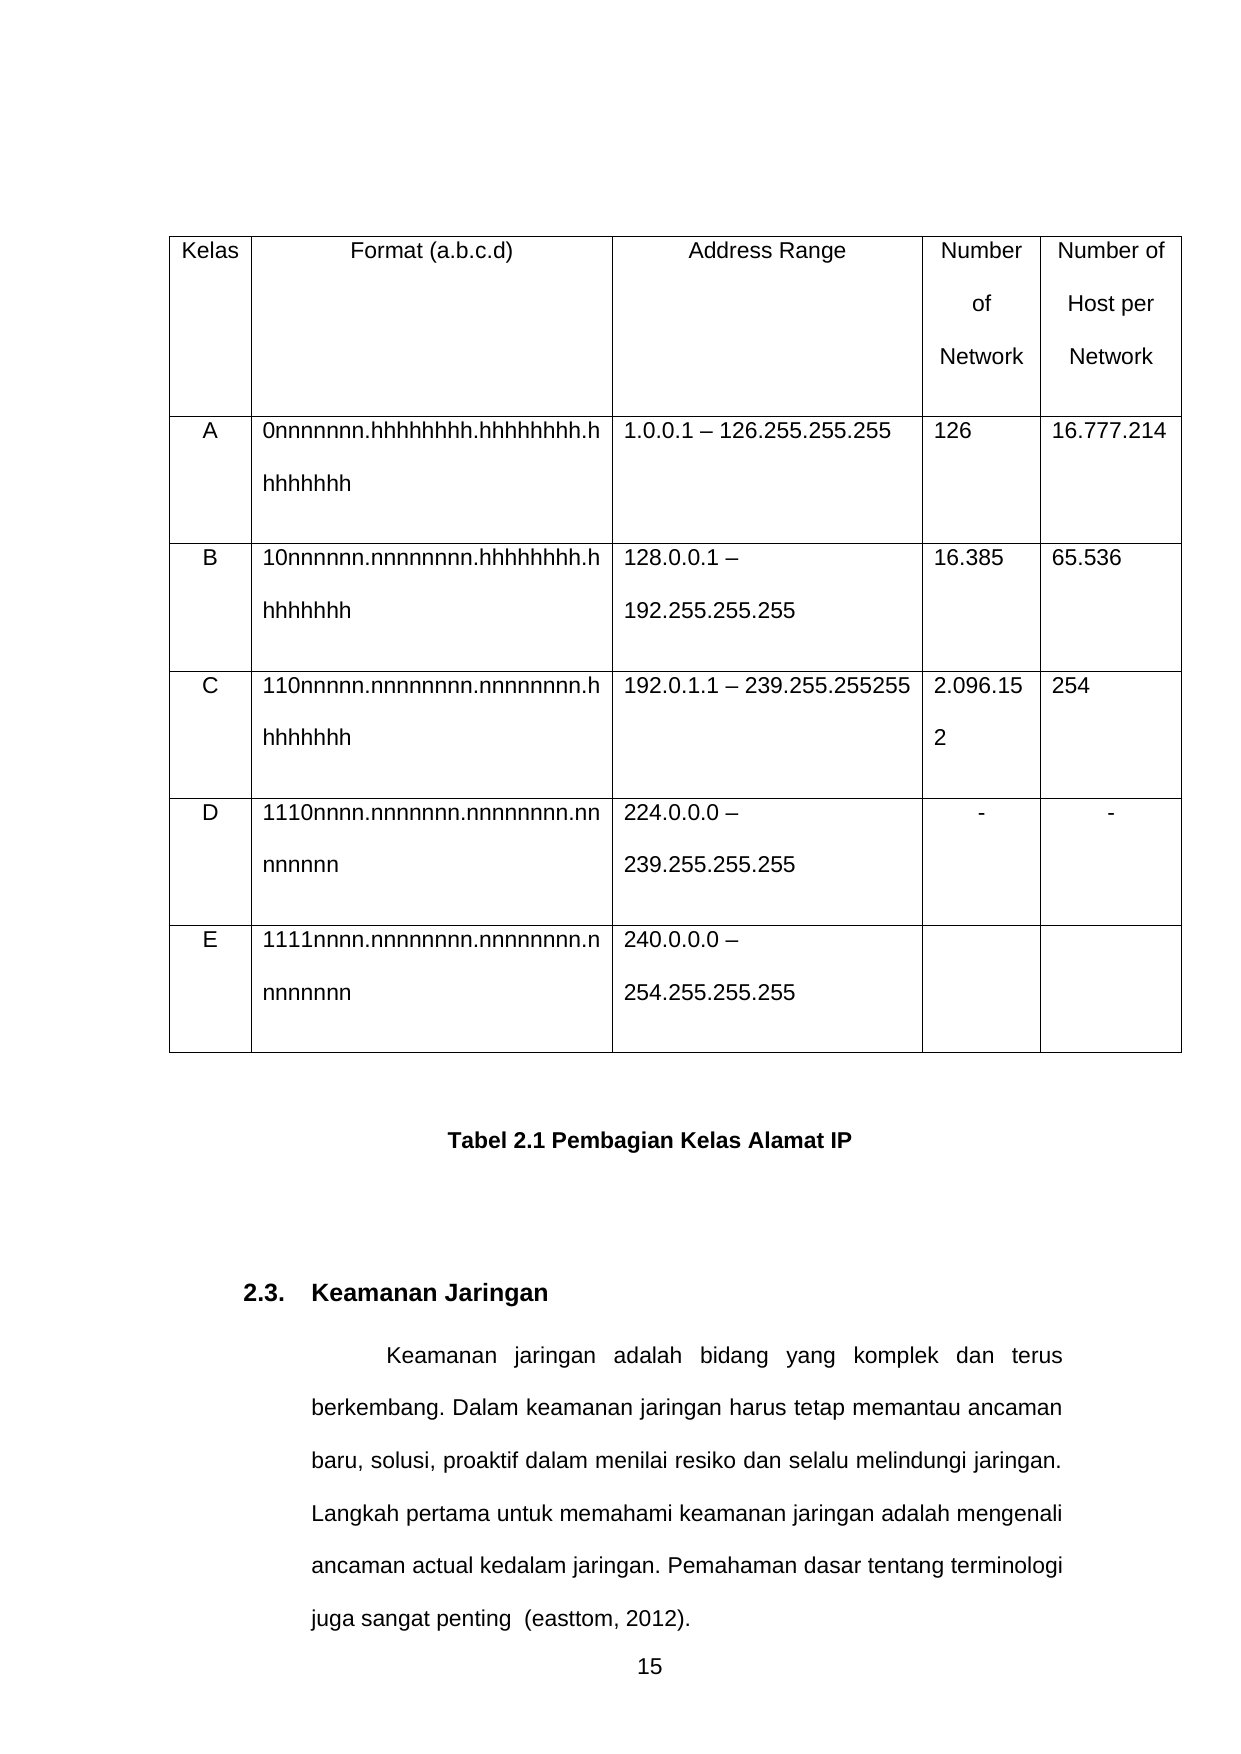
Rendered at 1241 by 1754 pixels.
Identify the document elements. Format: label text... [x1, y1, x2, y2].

table_header Number of Network [923, 237, 1040, 416]
table_cell B [170, 544, 251, 671]
table_cell 2.096.152 [923, 672, 1040, 798]
table_header Address Range [613, 237, 922, 416]
table_cell 1111nnnn.nnnnnnnn.nnnnnnnn.nnnnnnnn [252, 926, 612, 1052]
table_cell 65.536 [1041, 544, 1181, 671]
table_cell - [923, 799, 1040, 925]
table_cell [923, 926, 1040, 1052]
table_cell 16.777.214 [1041, 417, 1181, 543]
table_header Kelas [170, 237, 251, 416]
text Tabel 2.1 Pembagian Kelas Alamat IP [236, 1127, 1063, 1153]
table_cell 0nnnnnnn.hhhhhhhh.hhhhhhhh.hhhhhhhh [252, 417, 612, 543]
table_cell 128.0.0.1 – 192.255.255.255 [613, 544, 922, 671]
table_cell 126 [923, 417, 1040, 543]
table_cell 192.0.1.1 – 239.255.255255 [613, 672, 922, 798]
table_cell E [170, 926, 251, 1052]
subtitle Keamanan Jaringan [243, 1278, 1063, 1307]
table_cell C [170, 672, 251, 798]
table_cell 240.0.0.0 – 254.255.255.255 [613, 926, 922, 1052]
table_cell - [1041, 799, 1181, 925]
table_cell 1110nnnn.nnnnnnn.nnnnnnnn.nnnnnnnn [252, 799, 612, 925]
table_cell A [170, 417, 251, 543]
table_cell 110nnnnn.nnnnnnnn.nnnnnnnn.hhhhhhhh [252, 672, 612, 798]
table_cell 10nnnnnn.nnnnnnnn.hhhhhhhh.hhhhhhhh [252, 544, 612, 671]
table_cell 16.385 [923, 544, 1040, 671]
table_cell 254 [1041, 672, 1181, 798]
table_cell [1041, 926, 1181, 1052]
table_header Format (a.b.c.d) [252, 237, 612, 416]
table_cell 1.0.0.1 – 126.255.255.255 [613, 417, 922, 543]
text Keamanan jaringan adalah bidang yang komplek dan terus berkembang. Dalam keamanan jaringan harus tetap memantau ancaman baru, solusi, proaktif dalam menilai resiko dan selalu melindungi jaringan. Langkah pertama untuk memahami keamanan jaringan adalah mengenali ancaman actual kedalam jaringan. Pemahaman dasar tentang terminologi juga sangat penting (easttom, 2012). [311, 1342, 1063, 1632]
table_header Number of Host per Network [1041, 237, 1181, 416]
table_cell 224.0.0.0 – 239.255.255.255 [613, 799, 922, 925]
table_cell D [170, 799, 251, 925]
